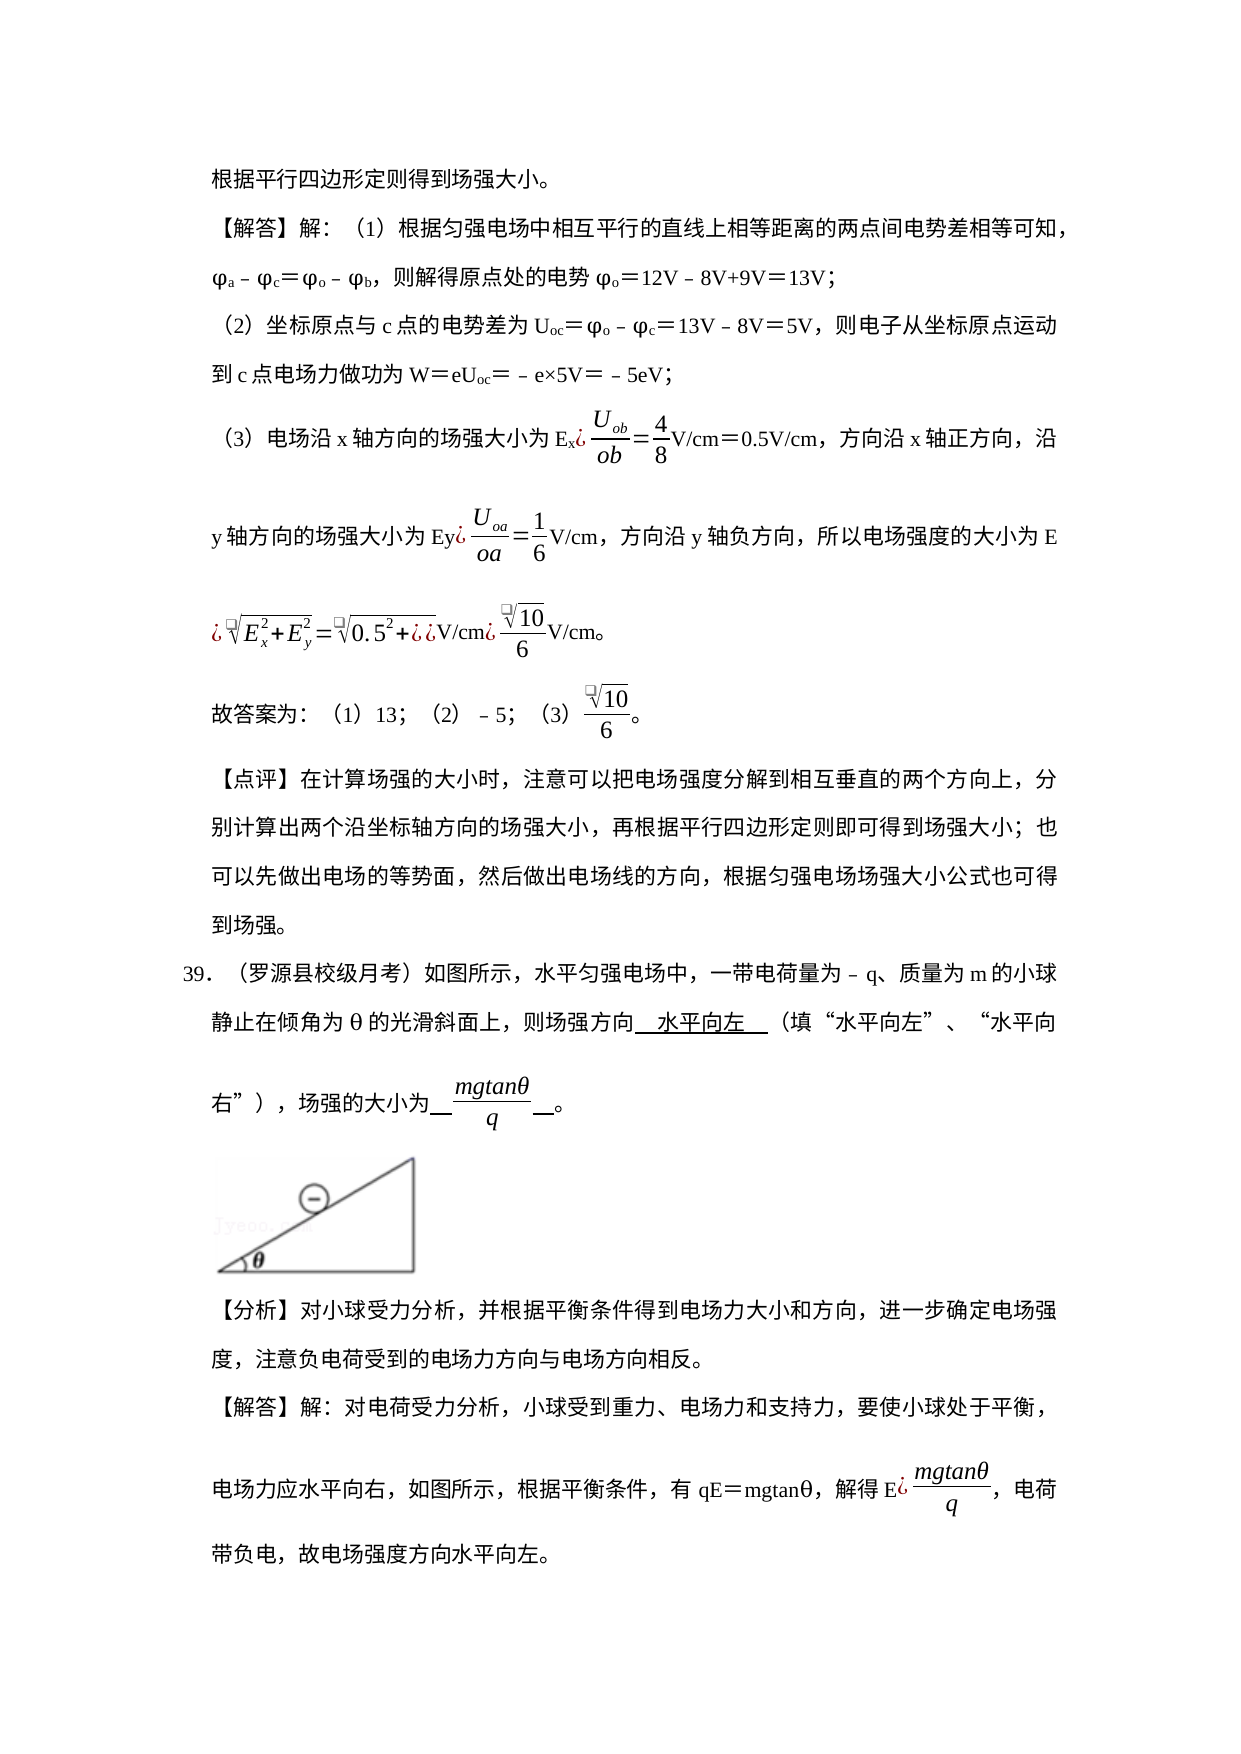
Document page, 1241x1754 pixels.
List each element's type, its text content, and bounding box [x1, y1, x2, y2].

text 【解答】解：（1）根据匀强电场中相互平行的直线上相等距离的两点间电势差相等可知，φa﹣φc＝φo﹣φb，则解得原点处的电势φo＝12V﹣8V+9V＝13V； [211, 210, 1058, 292]
text 故答案为：（1）13；（2）﹣5；（3）。 [211, 680, 1058, 745]
text （2）坐标原点与c点的电势差为Uoc＝φo﹣φc＝13V﹣8V＝5V，则电子从坐标原点运动到c点电场力做功为W＝eUoc＝﹣e×5V＝﹣5eV； [211, 307, 1058, 389]
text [211, 162, 1058, 194]
text 【分析】对小球受力分析，并根据平衡条件得到电场力大小和方向，进一步确定电场强度，注意负电荷受到的电场力方向与电场方向相反。 [211, 1293, 1058, 1374]
picture [211, 1150, 424, 1279]
text （3）电场沿x轴方向的场强大小为ExV/cm＝0.5V/cm，方向沿x轴正方向，沿y轴方向的场强大小为EyV/cm，方向沿y轴负方向，所以电场强度的大小为EV/cmV/cm。 [211, 404, 1058, 664]
text 【点评】在计算场强的大小时，注意可以把电场强度分解到相互垂直的两个方向上，分别计算出两个沿坐标轴方向的场强大小，再根据平行四边形定则即可得到场强大小；也可以先做出电场的等势面，然后做出电场线的方向，根据匀强电场场强大小公式也可得到场强。 [211, 761, 1058, 940]
text 39．（罗源县校级月考）如图所示，水平匀强电场中，一带电荷量为﹣q、质量为m的小球静止在倾角为θ的光滑斜面上，则场强方向 水平向左 （填“水平向左”、“水平向右”），场强的大小为 。 [183, 956, 1058, 1134]
text 【解答】解：对电荷受力分析，小球受到重力、电场力和支持力，要使小球处于平衡，电场力应水平向右，如图所示，根据平衡条件，有qE＝mgtanθ，解得E，电荷带负电，故电场强度方向水平向左。 [211, 1390, 1058, 1569]
